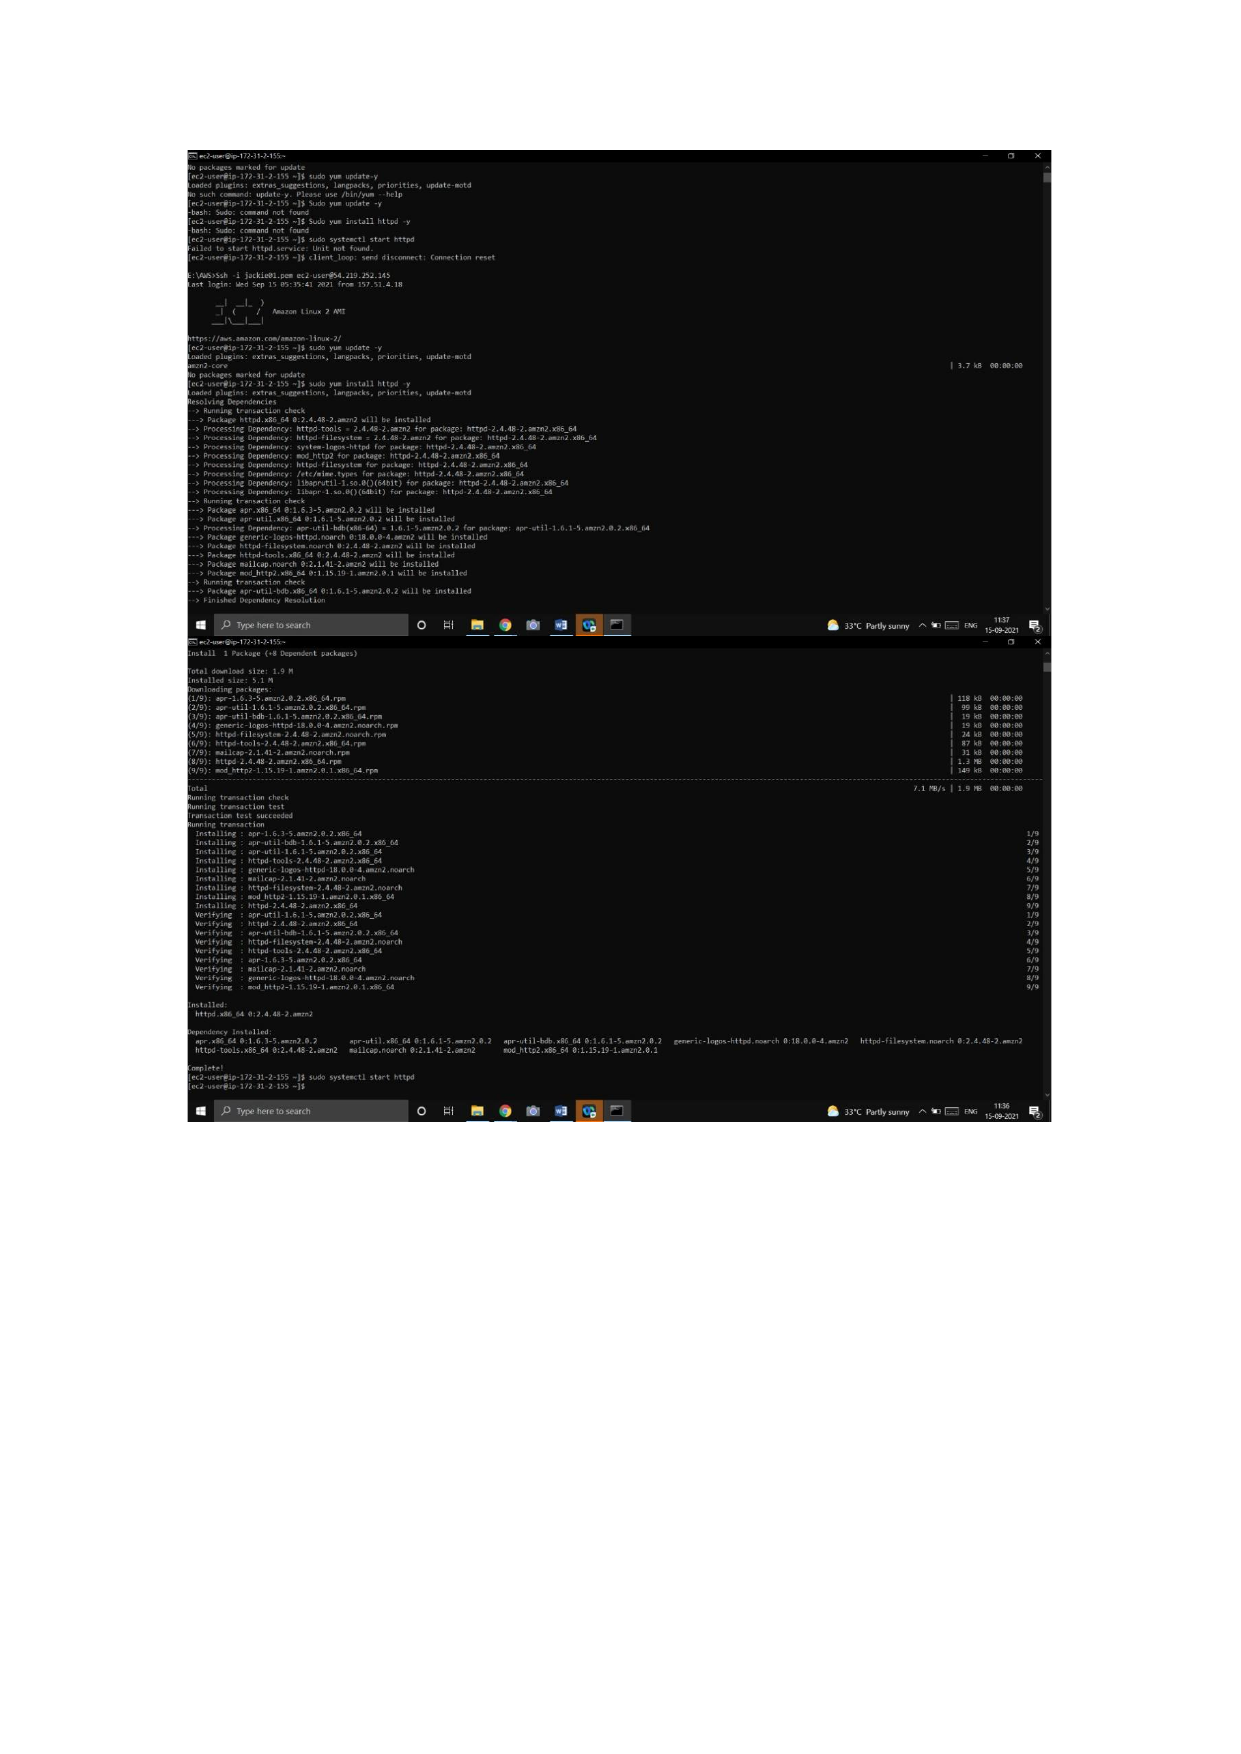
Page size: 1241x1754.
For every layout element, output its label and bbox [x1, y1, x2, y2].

picture [187, 150, 1052, 1122]
